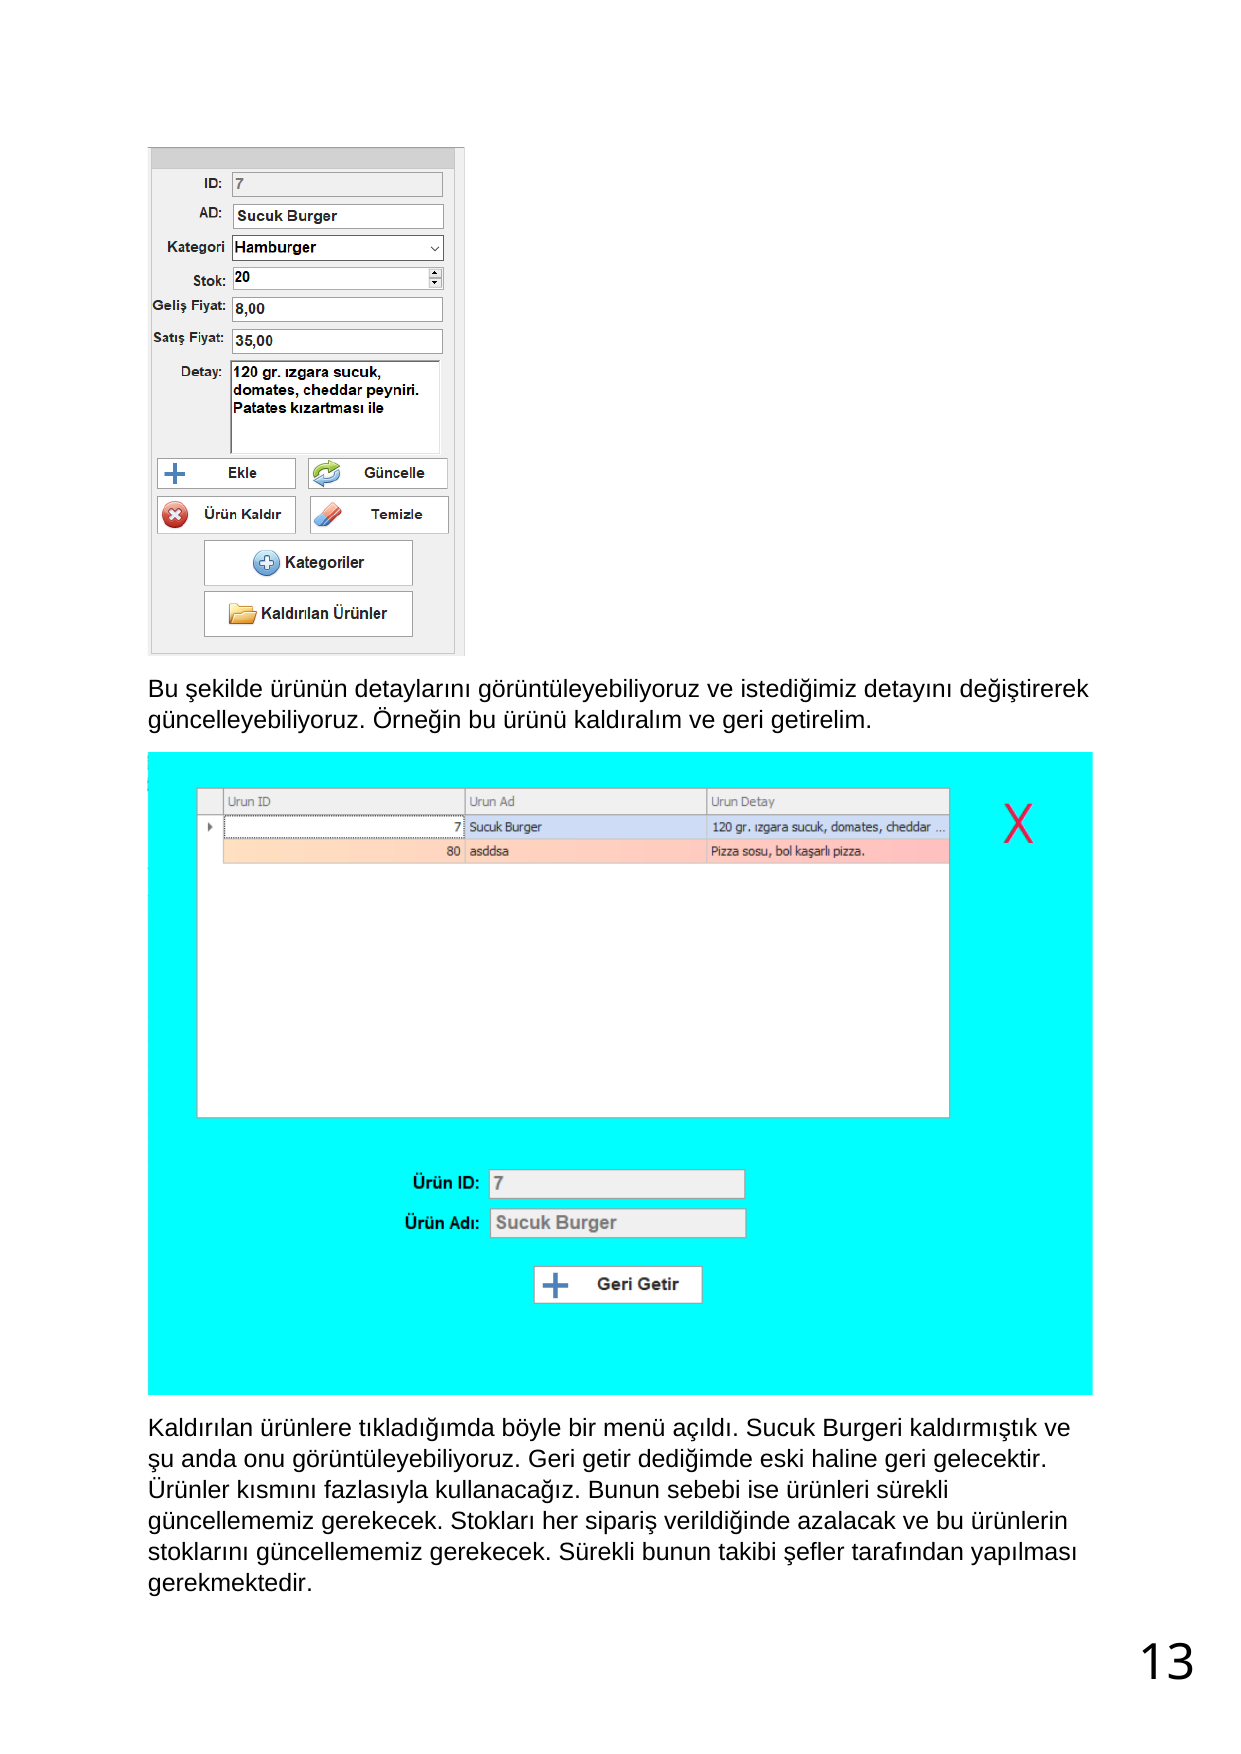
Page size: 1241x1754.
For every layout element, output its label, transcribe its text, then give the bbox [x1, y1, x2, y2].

picture [147, 752, 1093, 1395]
text Kaldırılan ürünlere tıkladığımda böyle bir menü açıldı. Sucuk Burgeri kaldırmıştık ve şu anda onu görüntüleyebiliyoruz. Geri getir dediğimde eski haline geri gelecektir. Ürünler kısmını fazlasıyla kullanacağız. Bunun sebebi ise ürünleri sürekli güncellememiz gerekecek. Stokları her sipariş verildiğinde azalacak ve bu ürünlerin stoklarını güncellememiz gerekecek. Sürekli bunun takibi şefler tarafından yapılması gerekmektedir. [148, 1413, 1093, 1597]
text Bu şekilde ürünün detaylarını görüntüleyebiliyoruz ve istediğimiz detayını değiştirerek güncelleyebiliyoruz. Örneğin bu ürünü kaldıralım ve geri getirelim. [148, 674, 1093, 734]
picture [147, 147, 465, 656]
